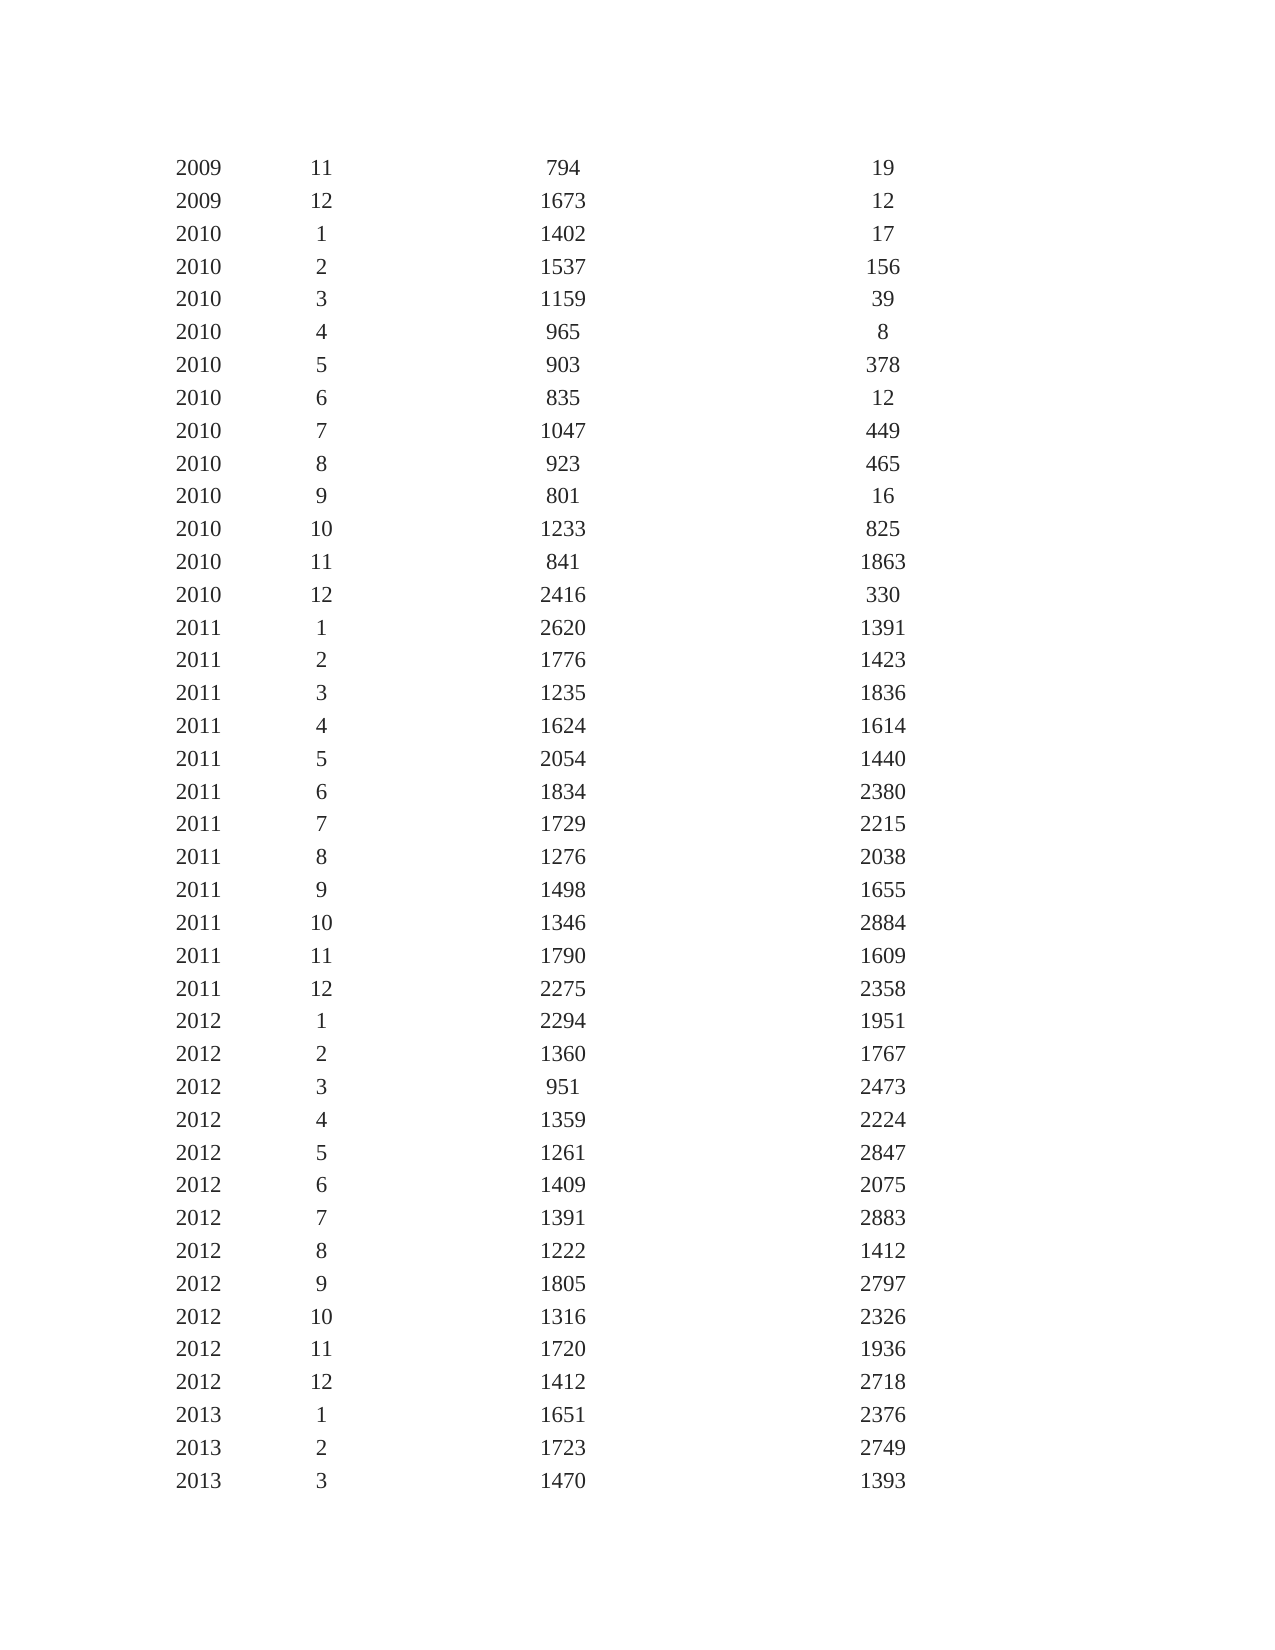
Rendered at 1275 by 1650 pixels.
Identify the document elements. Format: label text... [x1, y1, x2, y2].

table_cell 449 [733, 415, 1033, 445]
table_cell 12 [733, 185, 1033, 216]
table_cell 1614 [733, 710, 1033, 741]
table_cell 923 [395, 448, 731, 478]
table_cell 2294 [395, 1005, 731, 1036]
table_cell 2011 [150, 907, 247, 937]
table_cell 11 [249, 940, 393, 970]
table_cell 2012 [150, 1366, 247, 1397]
table_cell 2012 [150, 1333, 247, 1364]
table_cell 7 [249, 1202, 393, 1233]
table_cell 4 [249, 316, 393, 347]
table_cell 1 [249, 1399, 393, 1430]
table_cell 2011 [150, 710, 247, 741]
table_cell 2010 [150, 349, 247, 380]
table_cell 12 [249, 973, 393, 1003]
table_cell 2 [249, 251, 393, 281]
table_cell 2011 [150, 841, 247, 872]
table_cell 1159 [395, 283, 731, 314]
table_cell 9 [249, 874, 393, 905]
table_cell 1235 [395, 677, 731, 708]
table_cell 2009 [150, 185, 247, 216]
table_cell 6 [249, 776, 393, 806]
table_cell 2847 [733, 1136, 1033, 1167]
table_cell 1951 [733, 1005, 1033, 1036]
table_cell 2224 [733, 1104, 1033, 1134]
table_cell 2358 [733, 973, 1033, 1003]
table_cell 2009 [150, 152, 247, 183]
table_cell 1222 [395, 1235, 731, 1266]
table_cell 1391 [733, 611, 1033, 642]
table_cell 2012 [150, 1169, 247, 1200]
table_cell 10 [249, 1301, 393, 1331]
table_cell 8 [249, 448, 393, 478]
table_cell 2012 [150, 1268, 247, 1298]
table_cell 1346 [395, 907, 731, 937]
table_cell 2011 [150, 973, 247, 1003]
table_cell 801 [395, 480, 731, 511]
table_cell 2013 [150, 1465, 247, 1495]
table_cell 2012 [150, 1136, 247, 1167]
table_cell 2010 [150, 316, 247, 347]
table_cell 1276 [395, 841, 731, 872]
table_cell 2 [249, 1038, 393, 1069]
table_cell 1 [249, 218, 393, 248]
table_cell 2011 [150, 644, 247, 675]
table_cell 10 [249, 513, 393, 544]
table_cell 1233 [395, 513, 731, 544]
table_cell 2 [249, 644, 393, 675]
table_cell 2012 [150, 1071, 247, 1102]
table_cell 12 [249, 1366, 393, 1397]
table_cell 2010 [150, 382, 247, 412]
table_cell 2 [249, 1432, 393, 1462]
table_cell 156 [733, 251, 1033, 281]
table_cell 1537 [395, 251, 731, 281]
table_cell 2010 [150, 448, 247, 478]
table_cell 1624 [395, 710, 731, 741]
table_cell 2013 [150, 1432, 247, 1462]
table_cell 1834 [395, 776, 731, 806]
table_cell 6 [249, 382, 393, 412]
table_cell 378 [733, 349, 1033, 380]
table_cell 8 [249, 1235, 393, 1266]
table_cell 39 [733, 283, 1033, 314]
table_cell 965 [395, 316, 731, 347]
table_cell 2010 [150, 579, 247, 609]
table_cell 2013 [150, 1399, 247, 1430]
table_cell 2012 [150, 1235, 247, 1266]
table_cell 2010 [150, 513, 247, 544]
table_cell 1498 [395, 874, 731, 905]
table_cell 1651 [395, 1399, 731, 1430]
table_cell 2012 [150, 1301, 247, 1331]
table_cell 1412 [395, 1366, 731, 1397]
table_cell 2275 [395, 973, 731, 1003]
table_cell 951 [395, 1071, 731, 1102]
table_cell 2012 [150, 1038, 247, 1069]
table_cell 2011 [150, 611, 247, 642]
table_cell 841 [395, 546, 731, 577]
table_cell 2011 [150, 776, 247, 806]
table_cell 2883 [733, 1202, 1033, 1233]
table_cell 4 [249, 710, 393, 741]
table_cell 2011 [150, 874, 247, 905]
table_cell 12 [733, 382, 1033, 412]
table_cell 1412 [733, 1235, 1033, 1266]
table_cell 2010 [150, 283, 247, 314]
table_cell 835 [395, 382, 731, 412]
table_cell 2010 [150, 546, 247, 577]
table_cell 2473 [733, 1071, 1033, 1102]
table_cell 1 [249, 611, 393, 642]
table_cell 2011 [150, 940, 247, 970]
table_cell 903 [395, 349, 731, 380]
table_cell 2749 [733, 1432, 1033, 1462]
table_cell 1 [249, 1005, 393, 1036]
table_cell 17 [733, 218, 1033, 248]
table_cell 9 [249, 1268, 393, 1298]
table_cell 11 [249, 152, 393, 183]
table_cell 2416 [395, 579, 731, 609]
table_cell 1729 [395, 808, 731, 839]
table_cell 3 [249, 1071, 393, 1102]
table_cell 1316 [395, 1301, 731, 1331]
table_cell 8 [249, 841, 393, 872]
table_cell 2011 [150, 743, 247, 773]
table_cell 1402 [395, 218, 731, 248]
table_cell 6 [249, 1169, 393, 1200]
table_cell 1673 [395, 185, 731, 216]
table_cell 1440 [733, 743, 1033, 773]
table_cell 12 [249, 579, 393, 609]
table_cell 2326 [733, 1301, 1033, 1331]
table_cell 2012 [150, 1202, 247, 1233]
table_cell 2012 [150, 1104, 247, 1134]
table_cell 1655 [733, 874, 1033, 905]
table_cell 2038 [733, 841, 1033, 872]
table_cell 1720 [395, 1333, 731, 1364]
table_cell 1360 [395, 1038, 731, 1069]
table_cell 8 [733, 316, 1033, 347]
table_cell 5 [249, 1136, 393, 1167]
table_cell 1470 [395, 1465, 731, 1495]
table_cell 1863 [733, 546, 1033, 577]
table_cell 1767 [733, 1038, 1033, 1069]
table_cell 4 [249, 1104, 393, 1134]
table_cell 2010 [150, 415, 247, 445]
table_cell 1805 [395, 1268, 731, 1298]
table_cell 794 [395, 152, 731, 183]
table_cell 1423 [733, 644, 1033, 675]
table_cell 2075 [733, 1169, 1033, 1200]
table_cell 330 [733, 579, 1033, 609]
table_cell 16 [733, 480, 1033, 511]
table_cell 3 [249, 1465, 393, 1495]
table_cell 2376 [733, 1399, 1033, 1430]
table_cell 5 [249, 349, 393, 380]
table_cell 19 [733, 152, 1033, 183]
table_cell 825 [733, 513, 1033, 544]
table_cell 1359 [395, 1104, 731, 1134]
table_cell 11 [249, 1333, 393, 1364]
table_cell 2012 [150, 1005, 247, 1036]
table_cell 1047 [395, 415, 731, 445]
table_cell 1409 [395, 1169, 731, 1200]
table_cell 1790 [395, 940, 731, 970]
table_cell 1836 [733, 677, 1033, 708]
table_cell 1391 [395, 1202, 731, 1233]
table_cell 1609 [733, 940, 1033, 970]
table_cell 2010 [150, 251, 247, 281]
table_cell 1776 [395, 644, 731, 675]
table_cell 1393 [733, 1465, 1033, 1495]
table_cell 2380 [733, 776, 1033, 806]
table_cell 10 [249, 907, 393, 937]
table_cell 7 [249, 808, 393, 839]
table_cell 2010 [150, 480, 247, 511]
table_cell 2884 [733, 907, 1033, 937]
table_cell 3 [249, 677, 393, 708]
table_cell 2718 [733, 1366, 1033, 1397]
table_cell 2054 [395, 743, 731, 773]
table_cell 2215 [733, 808, 1033, 839]
table_cell 465 [733, 448, 1033, 478]
table_cell 11 [249, 546, 393, 577]
table_cell 12 [249, 185, 393, 216]
table_cell 1936 [733, 1333, 1033, 1364]
table_cell 2011 [150, 808, 247, 839]
table_cell 2010 [150, 218, 247, 248]
table_cell 2620 [395, 611, 731, 642]
table_cell 9 [249, 480, 393, 511]
table_cell 2011 [150, 677, 247, 708]
table_cell 1723 [395, 1432, 731, 1462]
table_cell 5 [249, 743, 393, 773]
table_cell 7 [249, 415, 393, 445]
table_cell 1261 [395, 1136, 731, 1167]
table_cell 2797 [733, 1268, 1033, 1298]
table_cell 3 [249, 283, 393, 314]
